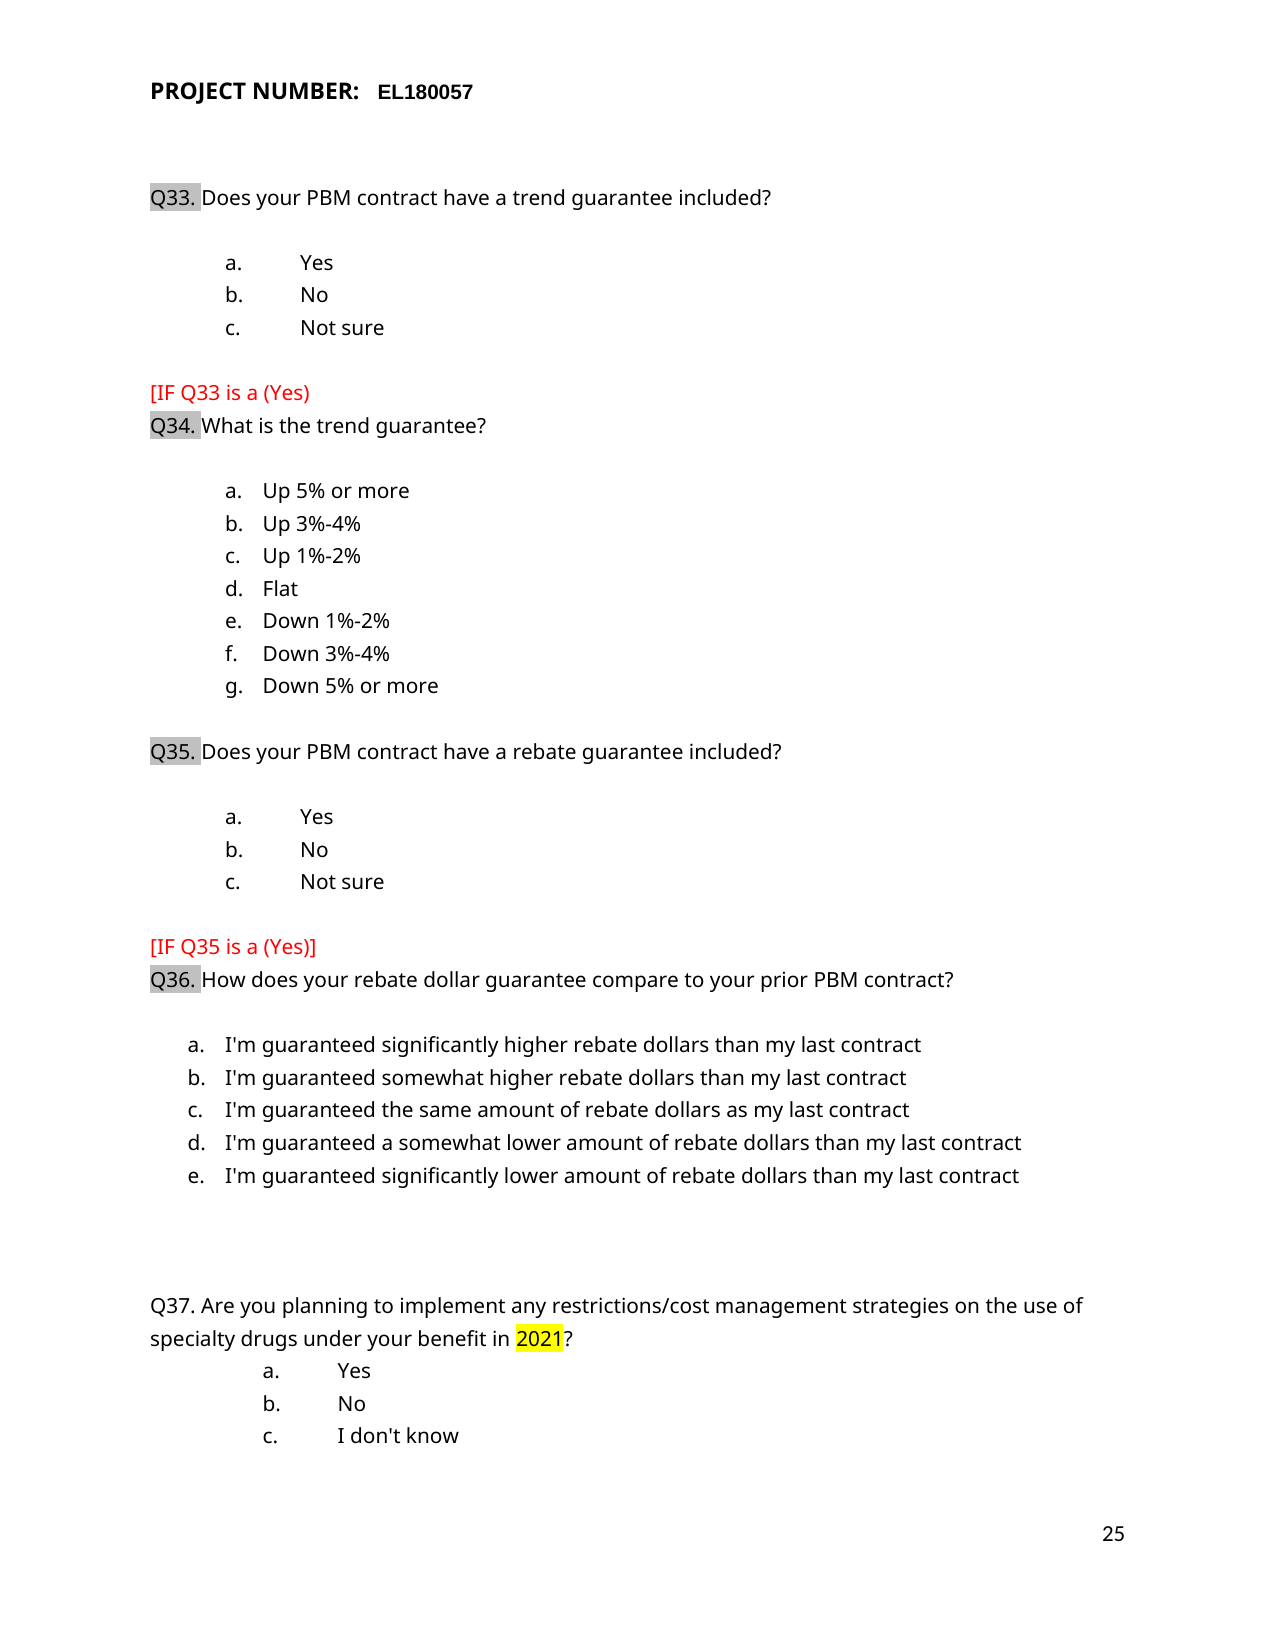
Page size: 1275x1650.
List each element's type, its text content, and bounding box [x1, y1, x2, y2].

text a. Yes [225, 802, 1125, 831]
list I don't know [262, 1422, 1125, 1450]
text c. Not sure [225, 867, 1125, 896]
list I'm guaranteed significantly lower amount of rebate dollars than my last contract [187, 1161, 1125, 1189]
text Q35. Does your PBM contract have a rebate guarantee included? [201, 737, 1125, 765]
list Down 1%-2% [225, 606, 1125, 635]
text Q37. Are you planning to implement any restrictions/cost management strategies on the use of specialty drugs under your benefit in 2021? [150, 1291, 1125, 1352]
list Down 5% or more [225, 672, 1125, 700]
list Up 3%-4% [225, 509, 1125, 537]
list Flat [225, 574, 1125, 602]
text [IF Q33 is a (Yes) [150, 378, 1125, 407]
list No [262, 1389, 1125, 1417]
text a. Yes [225, 248, 1125, 276]
list Yes [262, 1356, 1125, 1385]
list I'm guaranteed a somewhat lower amount of rebate dollars than my last contract [187, 1128, 1125, 1157]
text b. No [225, 280, 1125, 309]
text c. Not sure [225, 313, 1125, 341]
list I'm guaranteed the same amount of rebate dollars as my last contract [187, 1096, 1125, 1124]
text Q36. How does your rebate dollar guarantee compare to your prior PBM contract? [201, 965, 1125, 993]
list Up 5% or more [225, 476, 1125, 504]
text b. No [225, 835, 1125, 863]
list Up 1%-2% [225, 541, 1125, 570]
list I'm guaranteed somewhat higher rebate dollars than my last contract [187, 1063, 1125, 1091]
list I'm guaranteed significantly higher rebate dollars than my last contract [187, 1030, 1125, 1059]
list Down 3%-4% [225, 639, 1125, 667]
text [IF Q35 is a (Yes)] [150, 932, 1125, 961]
text Q34. What is the trend guarantee? [201, 411, 1125, 439]
text Q33. Does your PBM contract have a trend guarantee included? [201, 183, 1125, 211]
